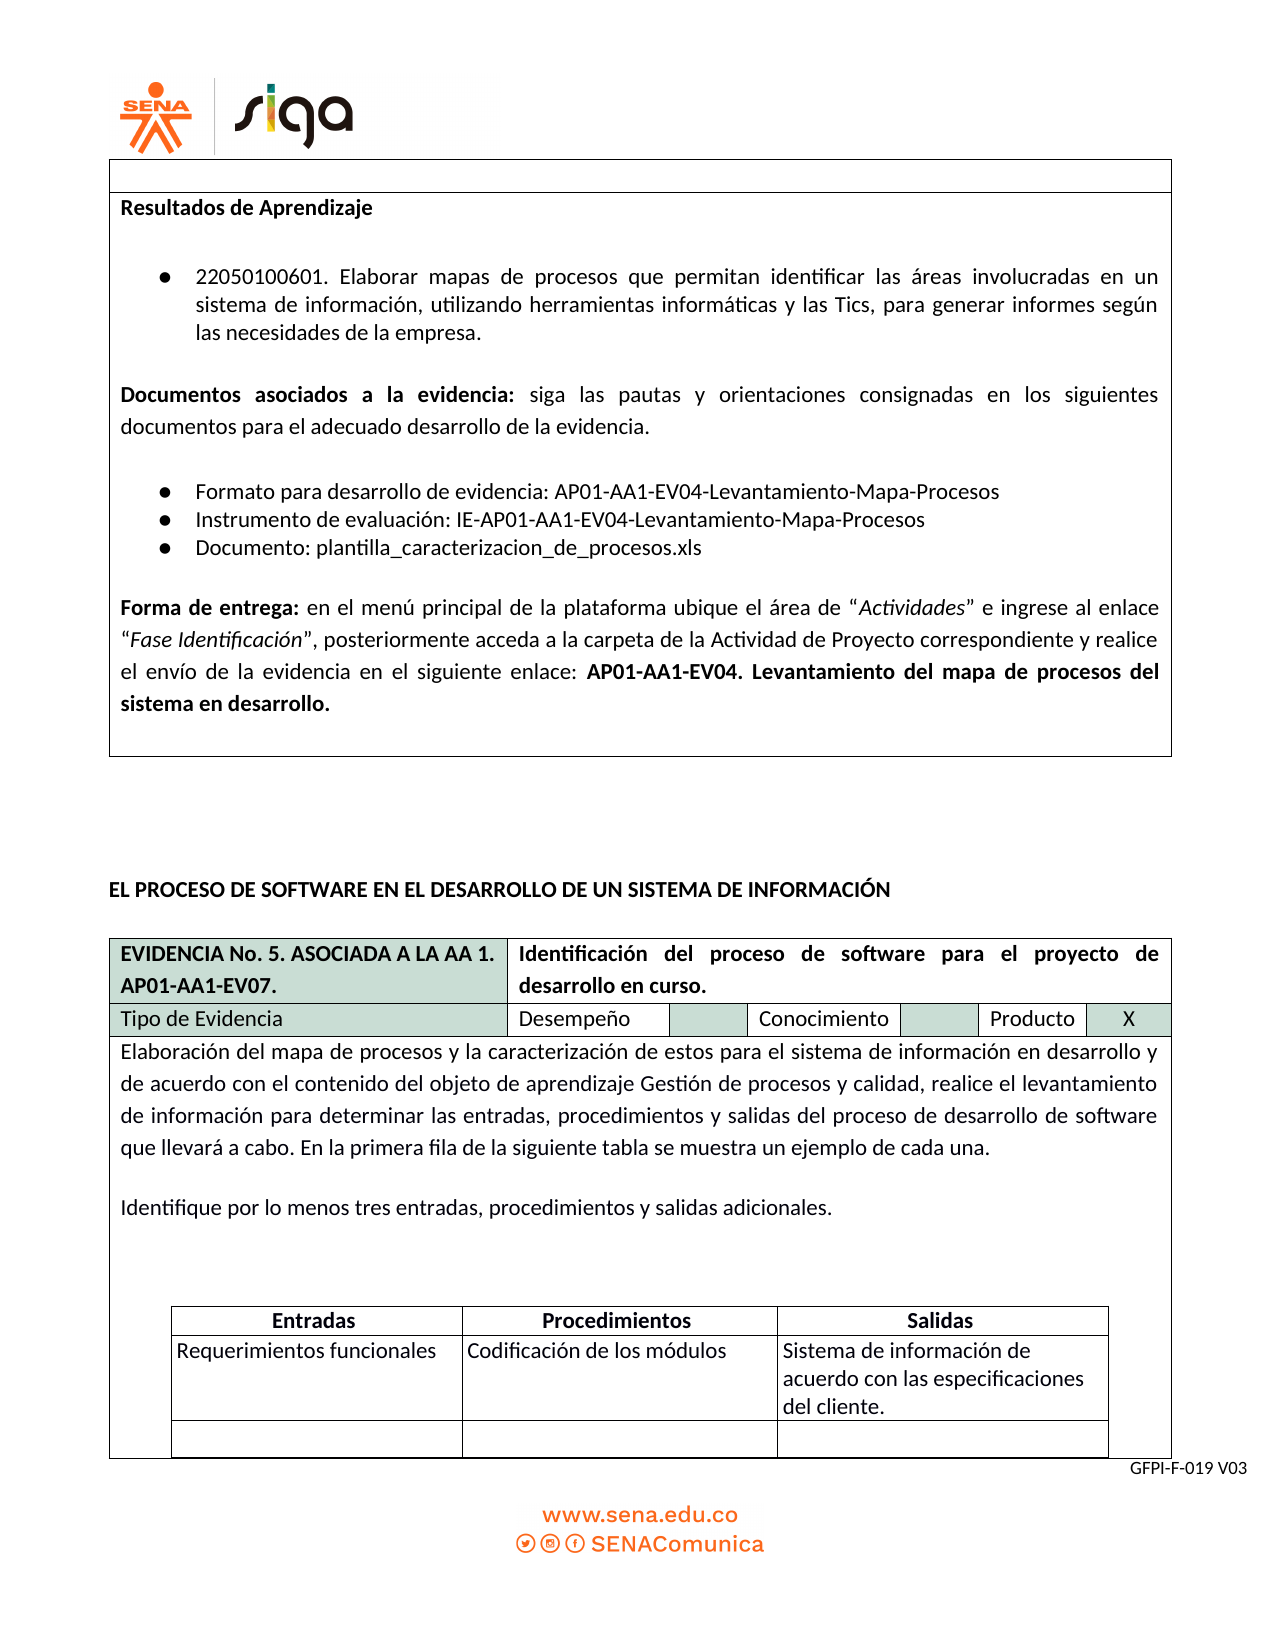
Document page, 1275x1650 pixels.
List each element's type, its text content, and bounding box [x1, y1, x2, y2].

table_cell Tipo de Evidencia [110, 1004, 507, 1036]
table_header EVIDENCIA No. 5. ASOCIADA A LA AA 1. AP01-AA1-EV07. [110, 939, 507, 1003]
picture [516, 1503, 764, 1553]
picture [108, 73, 502, 159]
table_cell [901, 1004, 978, 1036]
table_cell X [1087, 1004, 1171, 1036]
table_cell Producto [979, 1004, 1086, 1036]
table_cell Desempeño [508, 1004, 669, 1036]
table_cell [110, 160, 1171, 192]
table_cell [670, 1004, 747, 1036]
table_cell Conocimiento [748, 1004, 900, 1036]
text EL PROCESO DE SOFTWARE EN EL DESARROLLO DE UN SISTEMA DE INFORMACIÓN [109, 875, 1172, 903]
table_header Identificación del proceso de software para el proyecto de desarrollo en curso. [508, 939, 1171, 1003]
table_cell Resultados de Aprendizaje 22050100601. Elaborar mapas de procesos que permitan identificar las áreas involucradas en un sistema de información, utilizando herramientas informáticas y las Tics, para generar informes según las necesidades de la empresa. Documentos asociados a la evidencia: siga las pautas y orientaciones consignadas en los siguientes documentos para el adecuado desarrollo de la evidencia. Formato para desarrollo de evidencia: AP01-AA1-EV04-Levantamiento-Mapa-Procesos Instrumento de evaluación: IE-AP01-AA1-EV04-Levantamiento-Mapa-Procesos Documento: plantilla_caracterizacion_de_procesos.xls Forma de entrega: en el menú principal de la plataforma ubique el área de “Actividades” e ingrese al enlace “Fase Identificación”, posteriormente acceda a la carpeta de la Actividad de Proyecto correspondiente y realice el envío de la evidencia en el siguiente enlace: AP01-AA1-EV04. Levantamiento del mapa de procesos del sistema en desarrollo. [110, 193, 1171, 756]
